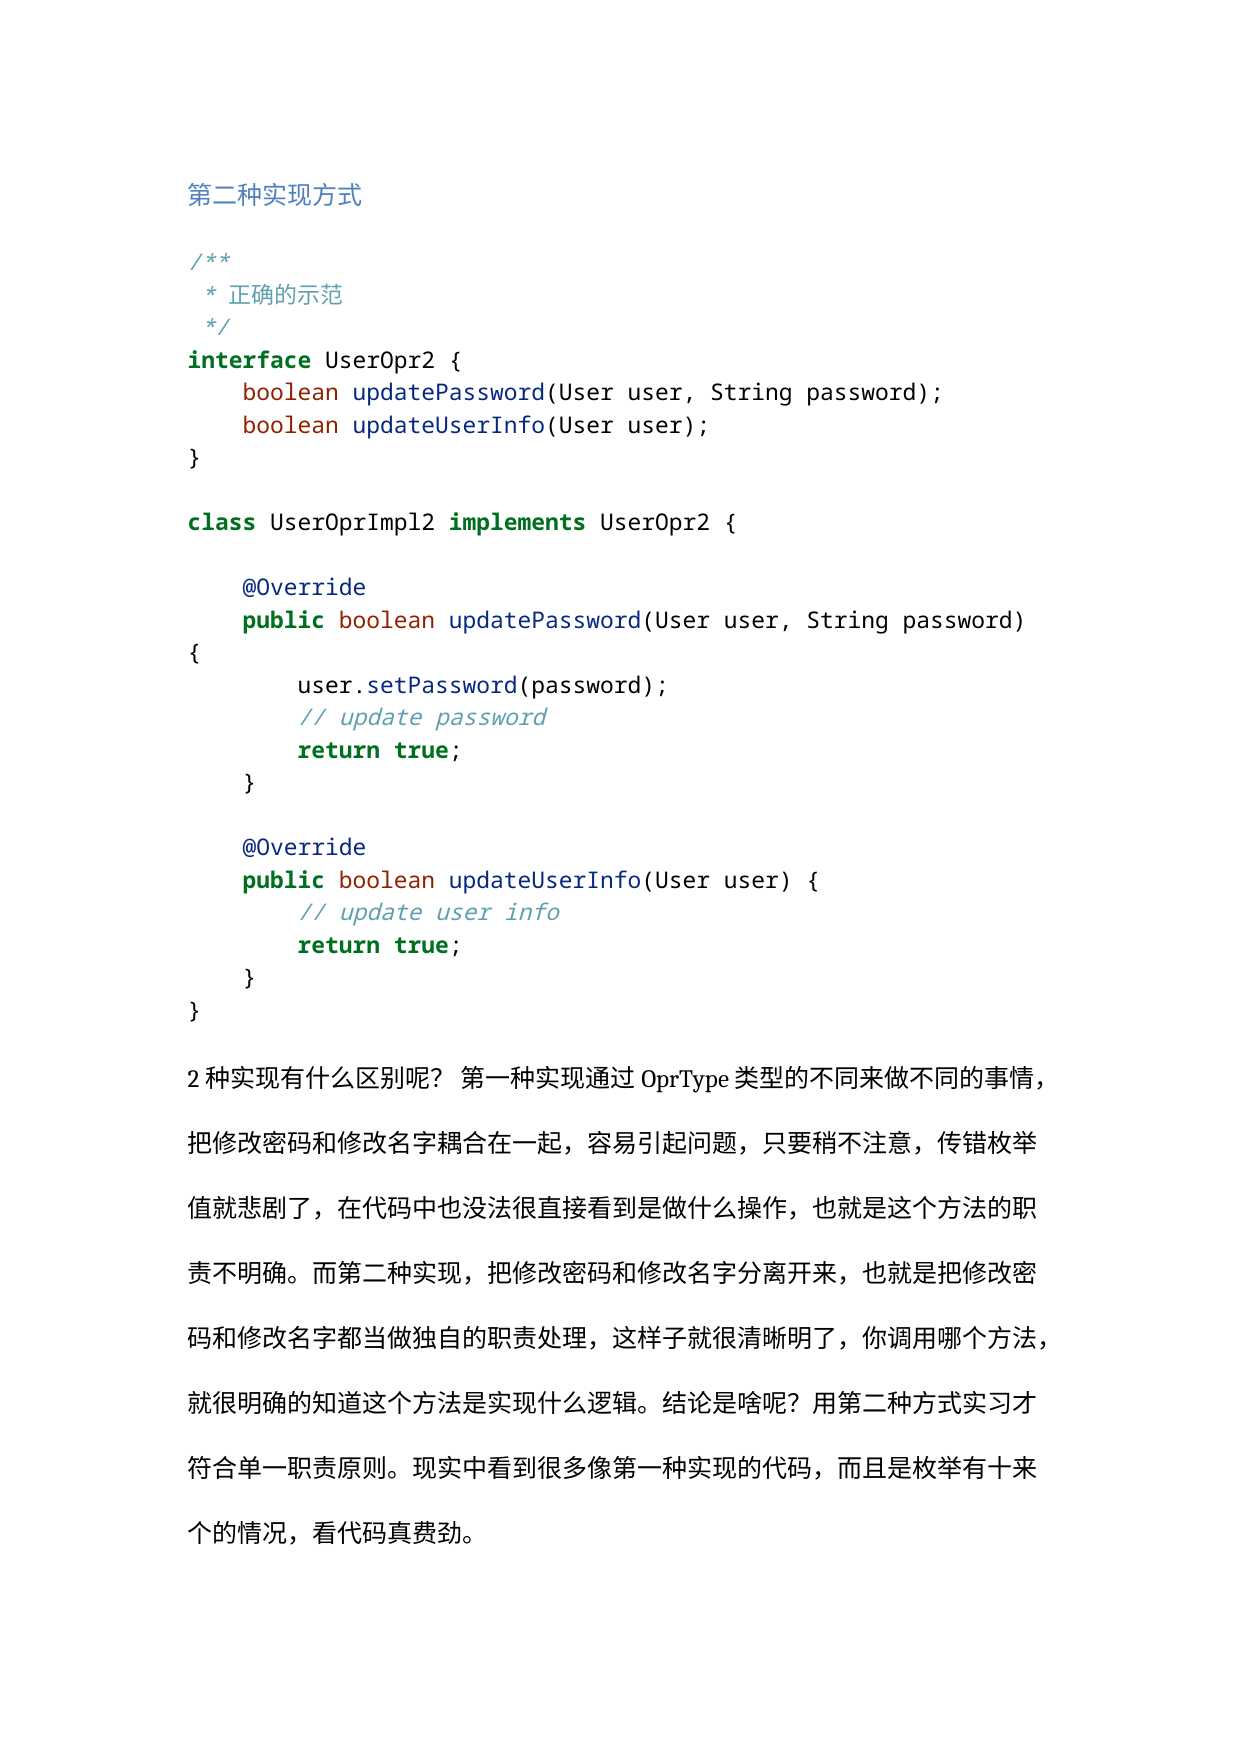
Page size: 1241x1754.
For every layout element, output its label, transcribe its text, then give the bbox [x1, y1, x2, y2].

text 2 种实现有什么区别呢？ 第一种实现通过 OprType 类型的不同来做不同的事情，把修改密码和修改名字耦合在一起，容易引起问题，只要稍不注意，传错枚举值就悲剧了，在代码中也没法很直接看到是做什么操作，也就是这个方法的职责不明确。而第二种实现，把修改密码和修改名字分离开来，也就是把修改密码和修改名字都当做独自的职责处理，这样子就很清晰明了，你调用哪个方法，就很明确的知道这个方法是实现什么逻辑。结论是啥呢？用第二种方式实习才符合单一职责原则。现实中看到很多像第一种实现的代码，而且是枚举有十来个的情况，看代码真费劲。 [187, 1044, 1053, 1564]
subtitle 第二种实现方式 [187, 162, 1053, 227]
text /** * 正确的示范 */ interface UserOpr2 { boolean updatePassword(User user, String password); boolean updateUserInfo(User user); } class UserOprImpl2 implements UserOpr2 { @Override public boolean updatePassword(User user, String password) { user.setPassword(password); // update password return true; } @Override public boolean updateUserInfo(User user) { // update user info return true; } } [187, 246, 1053, 1026]
